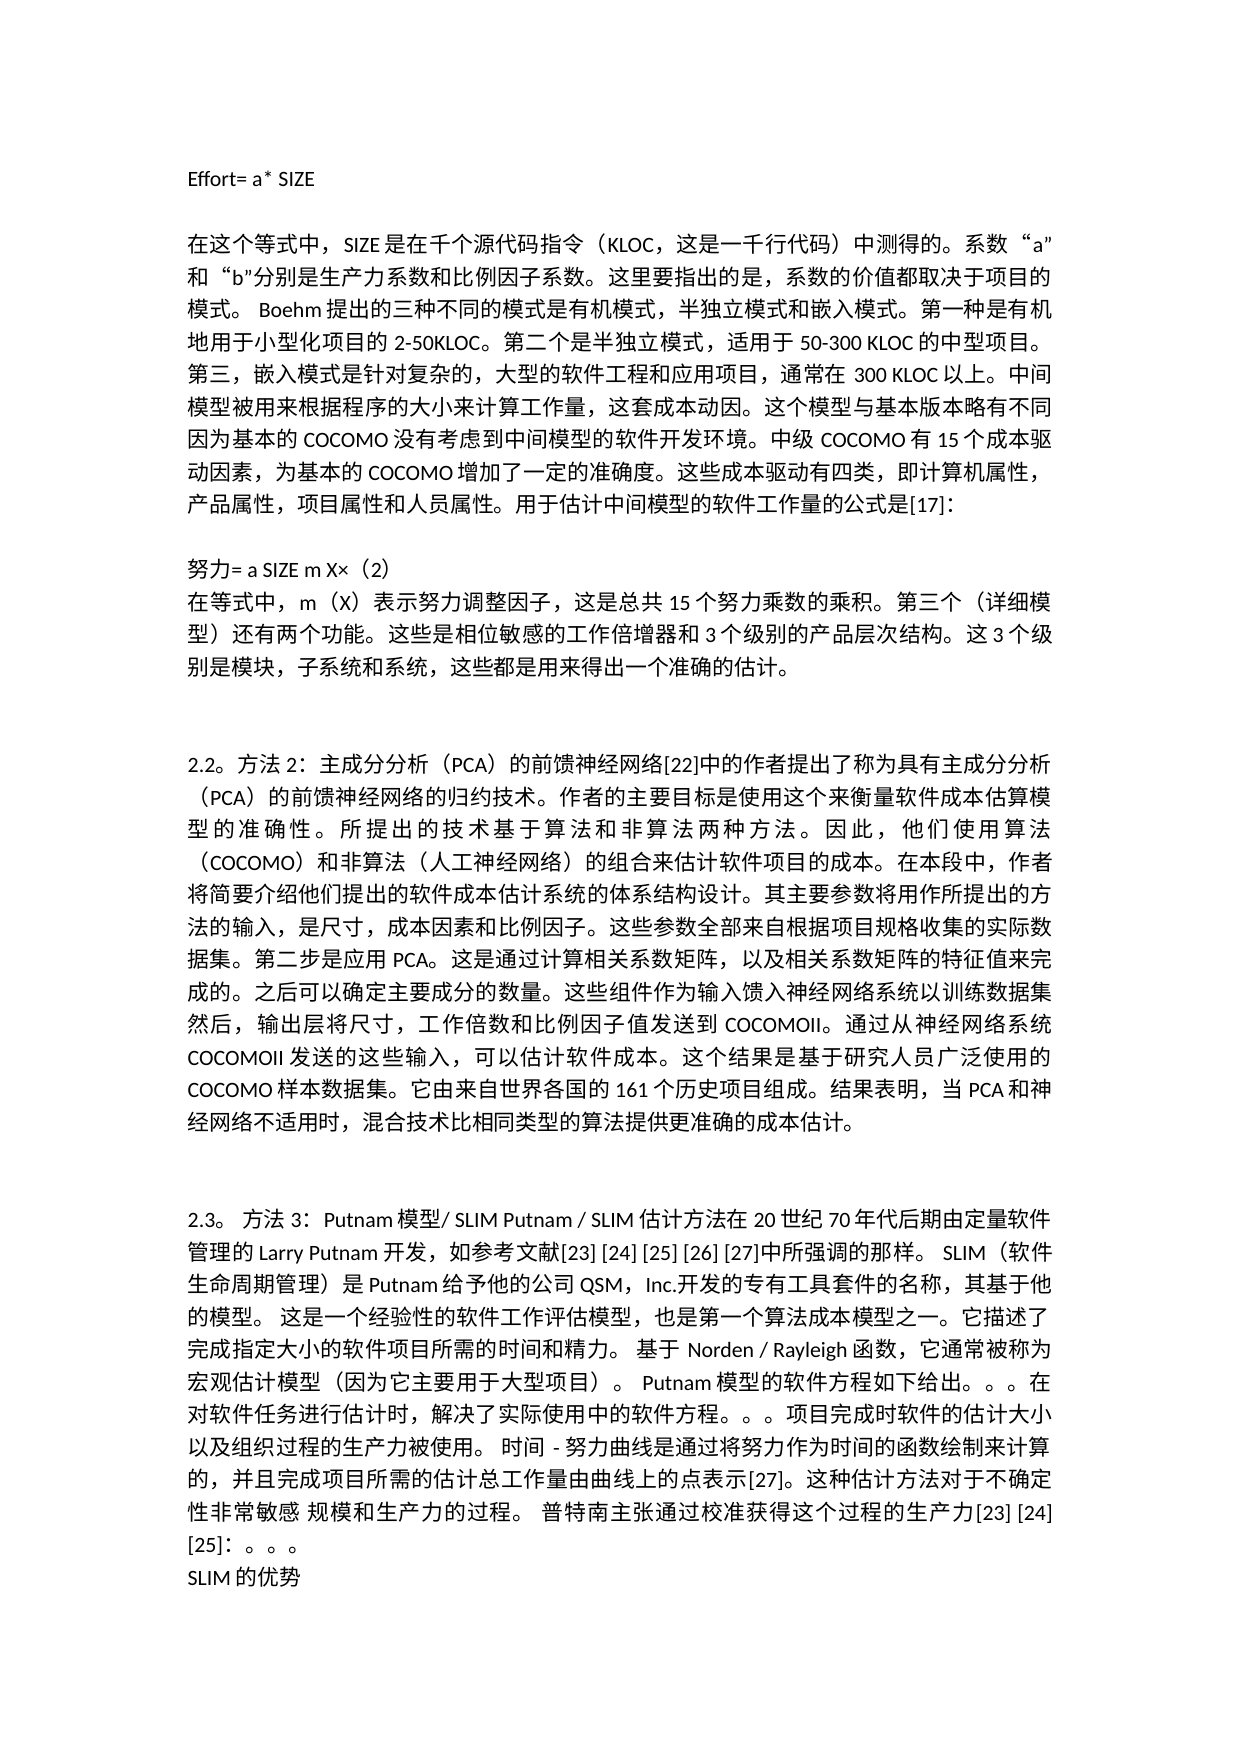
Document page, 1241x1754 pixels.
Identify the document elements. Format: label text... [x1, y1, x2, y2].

text 在这个等式中，SIZE是在千个源代码指令（KLOC，这是一千行代码）中测得的。系数“a”和“b”分别是生产力系数和比例因子系数。这里要指出的是，系数的价值都取决于项目的模式。 Boehm提出的三种不同的模式是有机模式，半独立模式和嵌入模式。第一种是有机地用于小型化项目的2-50KLOC。第二个是半独立模式，适用于50-300 KLOC的中型项目。第三，嵌入模式是针对复杂的，大型的软件工程和应用项目，通常在300 KLOC以上。中间模型被用来根据程序的大小来计算工作量，这套成本动因。这个模型与基本版本略有不同，因为基本的COCOMO没有考虑到中间模型的软件开发环境。中级COCOMO有15个成本驱动因素，为基本的COCOMO增加了一定的准确度。这些成本驱动有四类，即计算机属性，产品属性，项目属性和人员属性。用于估计中间模型的软件工作量的公式是[17]： [187, 227, 1053, 519]
text Effort= a* SIZE [187, 162, 1053, 194]
text 努力= a SIZE m X×（2） [187, 552, 1053, 584]
text SLIM的优势 [187, 1559, 1053, 1592]
text 2.2。方法2：主成分分析（PCA）的前馈神经网络[22]中的作者提出了称为具有主成分分析（PCA）的前馈神经网络的归约技术。作者的主要目标是使用这个来衡量软件成本估算模型的准确性。所提出的技术基于算法和非算法两种方法。因此，他们使用算法（COCOMO）和非算法（人工神经网络）的组合来估计软件项目的成本。在本段中，作者将简要介绍他们提出的软件成本估计系统的体系结构设计。其主要参数将用作所提出的方法的输入，是尺寸，成本因素和比例因子。这些参数全部来自根据项目规格收集的实际数据集。第二步是应用PCA。这是通过计算相关系数矩阵，以及相关系数矩阵的特征值来完成的。之后可以确定主要成分的数量。这些组件作为输入馈入神经网络系统以训练数据集。然后，输出层将尺寸，工作倍数和比例因子值发送到COCOMOII。通过从神经网络系统COCOMOII发送的这些输入，可以估计软件成本。这个结果是基于研究人员广泛使用的COCOMO样本数据集。它由来自世界各国的161个历史项目组成。结果表明，当PCA和神经网络不适用时，混合技术比相同类型的算法提供更准确的成本估计。 [187, 747, 1053, 1137]
text 在等式中，m（X）表示努力调整因子，这是总共15个努力乘数的乘积。第三个（详细模型）还有两个功能。这些是相位敏感的工作倍增器和3个级别的产品层次结构。这3个级别是模块，子系统和系统，这些都是用来得出一个准确的估计。 [187, 584, 1053, 682]
text 2.3。 方法3：Putnam模型/ SLIM Putnam / SLIM估计方法在20世纪70年代后期由定量软件管理的Larry Putnam开发，如参考文献[23] [24] [25] [26] [27]中所强调的那样。 SLIM（软件生命周期管理）是Putnam给予他的公司QSM，Inc.开发的专有工具套件的名称，其基于他的模型。 这是一个经验性的软件工作评估模型，也是第一个算法成本模型之一。它描述了完成指定大小的软件项目所需的时间和精力。 基于Norden / Rayleigh函数，它通常被称为宏观估计模型（因为它主要用于大型项目）。 Putnam模型的软件方程如下给出。。。在对软件任务进行估计时，解决了实际使用中的软件方程。。。项目完成时软件的估计大小以及组织过程的生产力被使用。 时间 - 努力曲线是通过将努力作为时间的函数绘制来计算的，并且完成项目所需的估计总工作量由曲线上的点表示[27]。这种估计方法对于不确定性非常敏感 规模和生产力的过程。 普特南主张通过校准获得这个过程的生产力[23] [24] [25]：。。。 [187, 1202, 1053, 1559]
